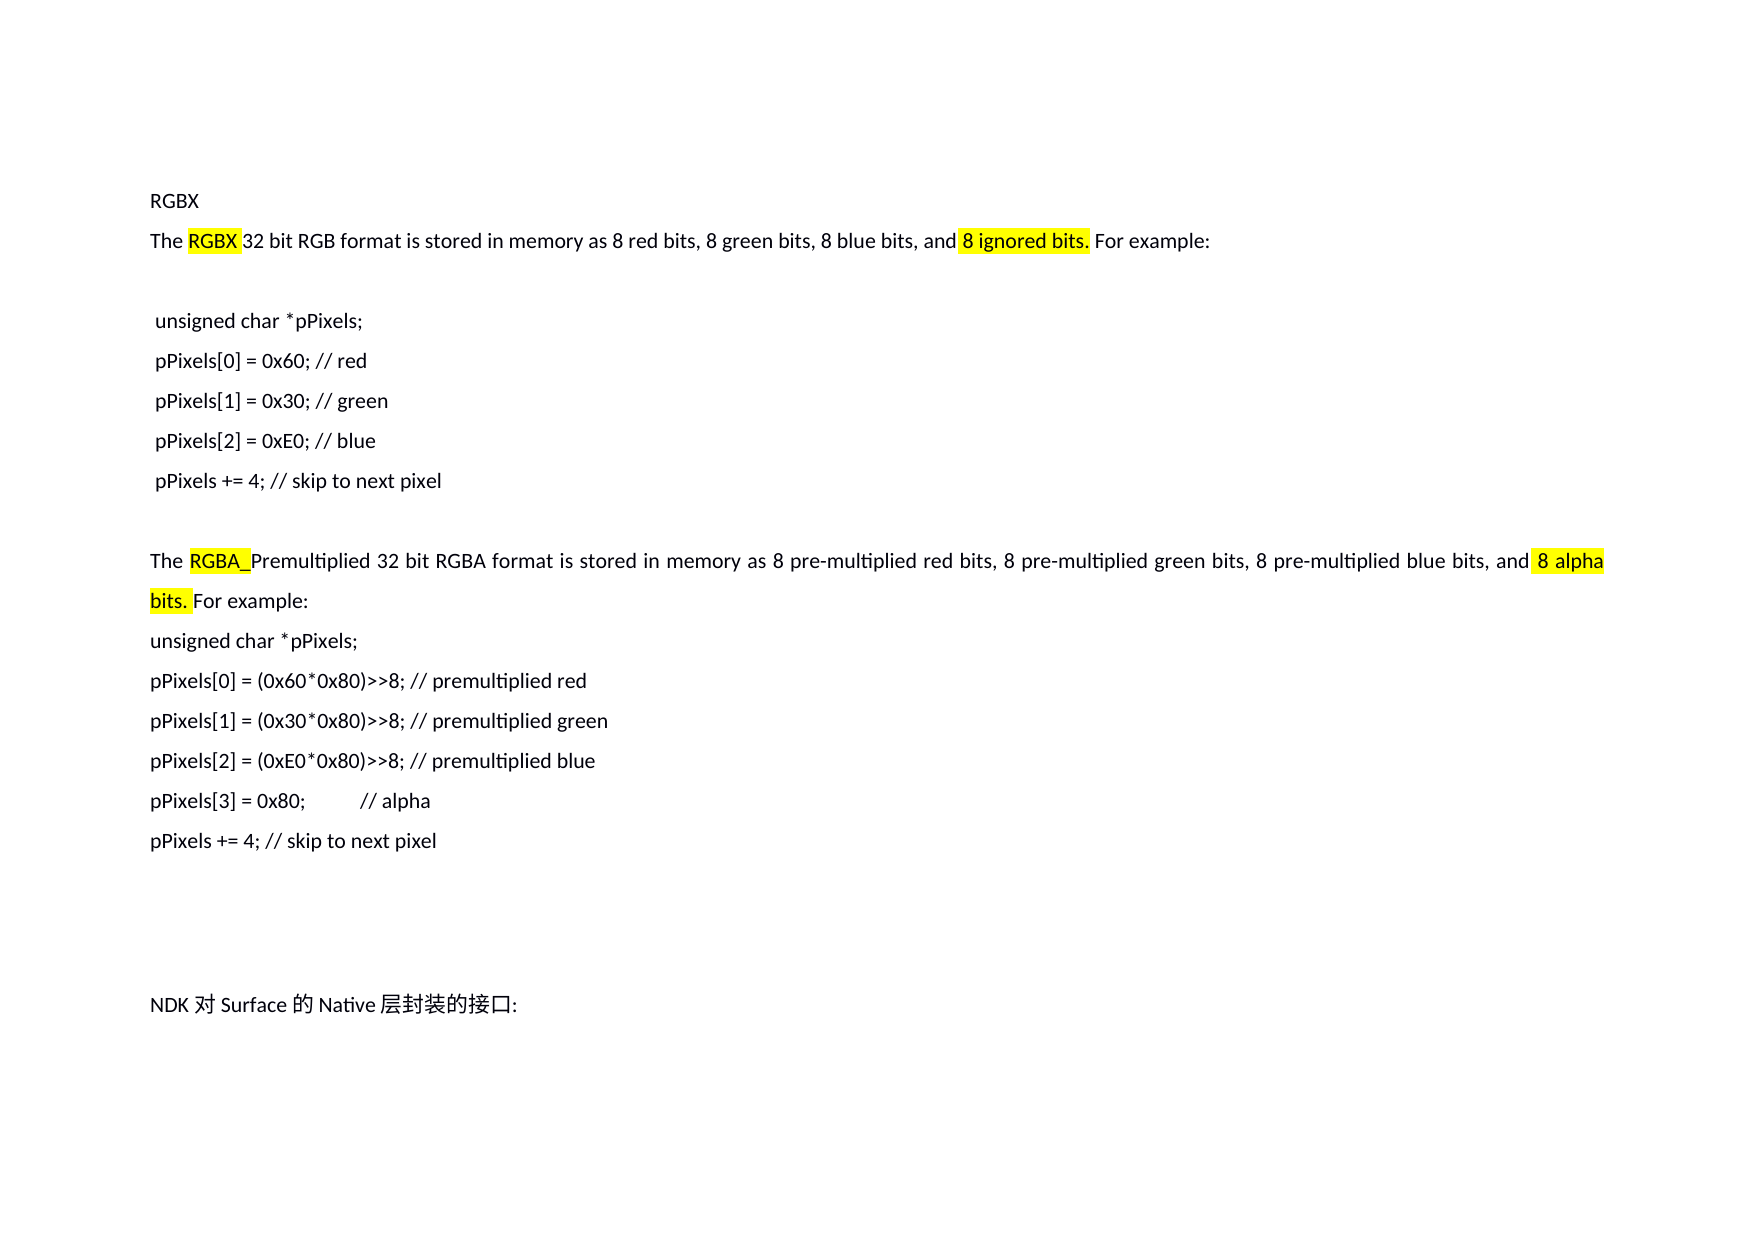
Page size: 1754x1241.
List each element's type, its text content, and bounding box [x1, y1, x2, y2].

text pPixels[2] = 0xE0; // blue [150, 427, 1604, 454]
text unsigned char *pPixels; [150, 627, 1604, 654]
text The RGBX 32 bit RGB format is stored in memory as 8 red bits, 8 green bits, 8 blue bits, and 8 ignored bits. For example: [150, 227, 1604, 254]
text pPixels[1] = 0x30; // green [150, 387, 1604, 414]
text pPixels[2] = (0xE0*0x80)>>8; // premultiplied blue [150, 747, 1604, 774]
text pPixels[0] = 0x60; // red [150, 347, 1604, 374]
text NDK 对 Surface 的Native层封装的接口: [150, 987, 1604, 1019]
text pPixels += 4; // skip to next pixel [150, 467, 1604, 494]
text RGBX [150, 187, 1604, 214]
text unsigned char *pPixels; [150, 307, 1604, 334]
text pPixels[1] = (0x30*0x80)>>8; // premultiplied green [150, 707, 1604, 734]
text The RGBA_Premultiplied 32 bit RGBA format is stored in memory as 8 pre-multiplied red bits, 8 pre-multiplied green bits, 8 pre-multiplied blue bits, and 8 alpha bits. For example: [150, 547, 1604, 614]
text pPixels[0] = (0x60*0x80)>>8; // premultiplied red [150, 667, 1604, 694]
text pPixels[3] = 0x80; // alpha [150, 787, 1604, 814]
text pPixels += 4; // skip to next pixel [150, 827, 1604, 854]
